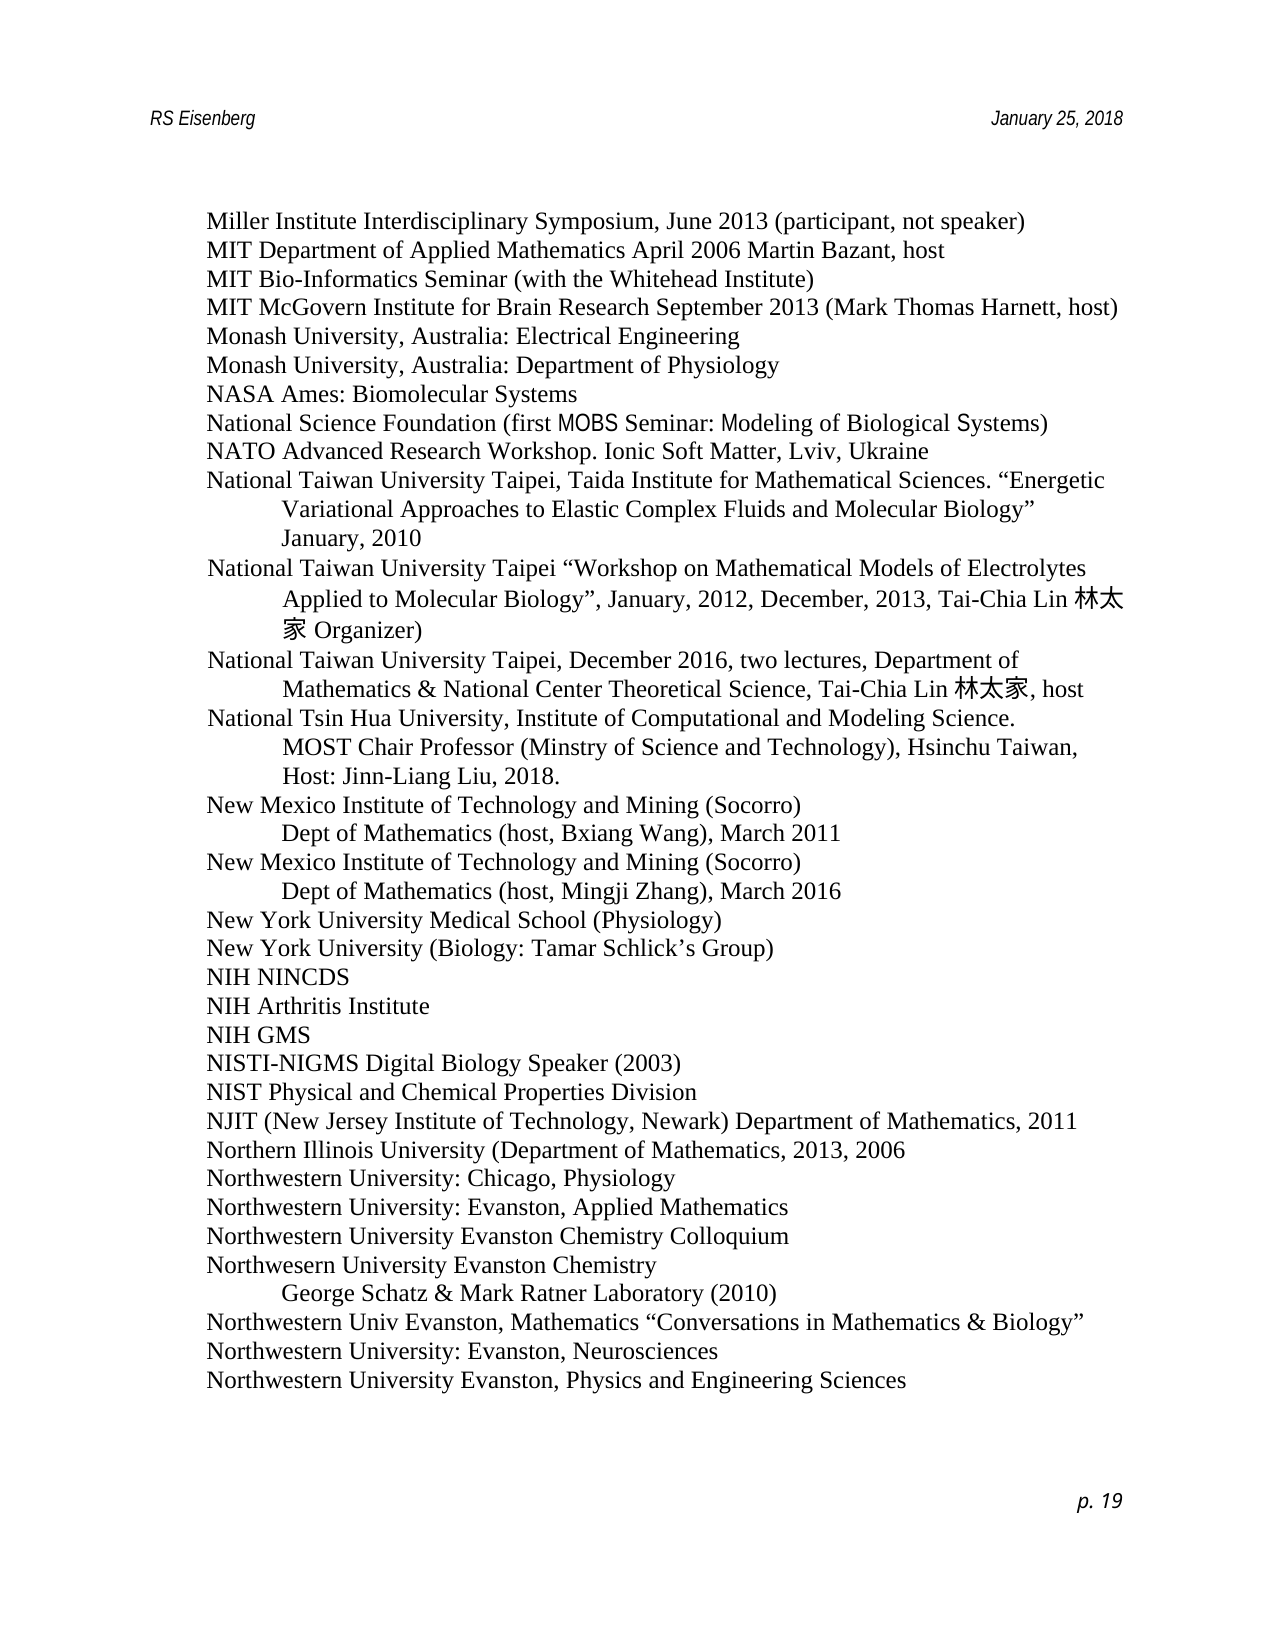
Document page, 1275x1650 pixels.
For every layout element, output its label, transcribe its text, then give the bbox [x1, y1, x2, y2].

text Northwesern University Evanston Chemistry George Schatz & Mark Ratner Laboratory (2010) [206, 1250, 1125, 1307]
text NIH NINCDS [206, 962, 1125, 991]
text New York University Medical School (Physiology) [206, 905, 1125, 933]
text Northern Illinois University (Department of Mathematics, 2013, 2006 [206, 1135, 1125, 1163]
text New Mexico Institute of Technology and Mining (Socorro) Dept of Mathematics (host, Mingji Zhang), March 2016 [206, 847, 1125, 905]
text MIT Department of Applied Mathematics April 2006 Martin Bazant, host [206, 235, 1125, 264]
text National Tsin Hua University, Institute of Computational and Modeling Science. MOST Chair Professor (Minstry of Science and Technology), Hsinchu Taiwan, [207, 703, 1125, 761]
text National Science Foundation (first MOBS Seminar: Modeling of Biological Systems) [206, 407, 1125, 436]
text Host: Jinn-Liang Liu, 2018. [207, 761, 1125, 790]
text NIH Arthritis Institute [206, 991, 1125, 1020]
text NASA Ames: Biomolecular Systems [206, 379, 1125, 407]
text Northwestern University: Evanston, Applied Mathematics [206, 1192, 1125, 1221]
text New York University (Biology: Tamar Schlick’s Group) [206, 933, 1125, 962]
text NIST Physical and Chemical Properties Division [206, 1077, 1125, 1106]
text New Mexico Institute of Technology and Mining (Socorro) Dept of Mathematics (host, Bxiang Wang), March 2011 [206, 790, 1125, 847]
text National Taiwan University Taipei “Workshop on Mathematical Models of Electrolytes Applied to Molecular Biology”, January, 2012, December, 2013, Tai-Chia Lin 林太家 Organizer) [207, 551, 1125, 645]
text MIT McGovern Institute for Brain Research September 2013 (Mark Thomas Harnett, host) [206, 292, 1125, 321]
text MIT Bio-Informatics Seminar (with the Whitehead Institute) [206, 264, 1125, 292]
text Miller Institute Interdisciplinary Symposium, June 2013 (participant, not speaker) [206, 206, 1125, 235]
text NIH GMS [206, 1020, 1125, 1048]
text NISTI-NIGMS Digital Biology Speaker (2003) [206, 1048, 1125, 1077]
text Monash University, Australia: Electrical Engineering [206, 321, 1125, 350]
text Northwestern Univ Evanston, Mathematics “Conversations in Mathematics & Biology” [206, 1307, 1125, 1336]
text NJIT (New Jersey Institute of Technology, Newark) Department of Mathematics, 2011 [206, 1106, 1125, 1135]
text National Taiwan University Taipei, December 2016, two lectures, Department of Mathematics & National Center Theoretical Science, Tai-Chia Lin 林太家, host [207, 645, 1125, 703]
text NATO Advanced Research Workshop. Ionic Soft Matter, Lviv, Ukraine [206, 436, 1125, 465]
text National Taiwan University Taipei, Taida Institute for Mathematical Sciences. “Energetic Variational Approaches to Elastic Complex Fluids and Molecular Biology” January, 2010 [206, 465, 1125, 551]
text Northwestern University: Chicago, Physiology [206, 1163, 1125, 1192]
text Northwestern University Evanston Chemistry Colloquium [206, 1221, 1125, 1250]
text Monash University, Australia: Department of Physiology [206, 350, 1125, 379]
text Northwestern University: Evanston, Neurosciences [206, 1336, 1125, 1365]
text Northwestern University Evanston, Physics and Engineering Sciences [206, 1365, 1125, 1393]
